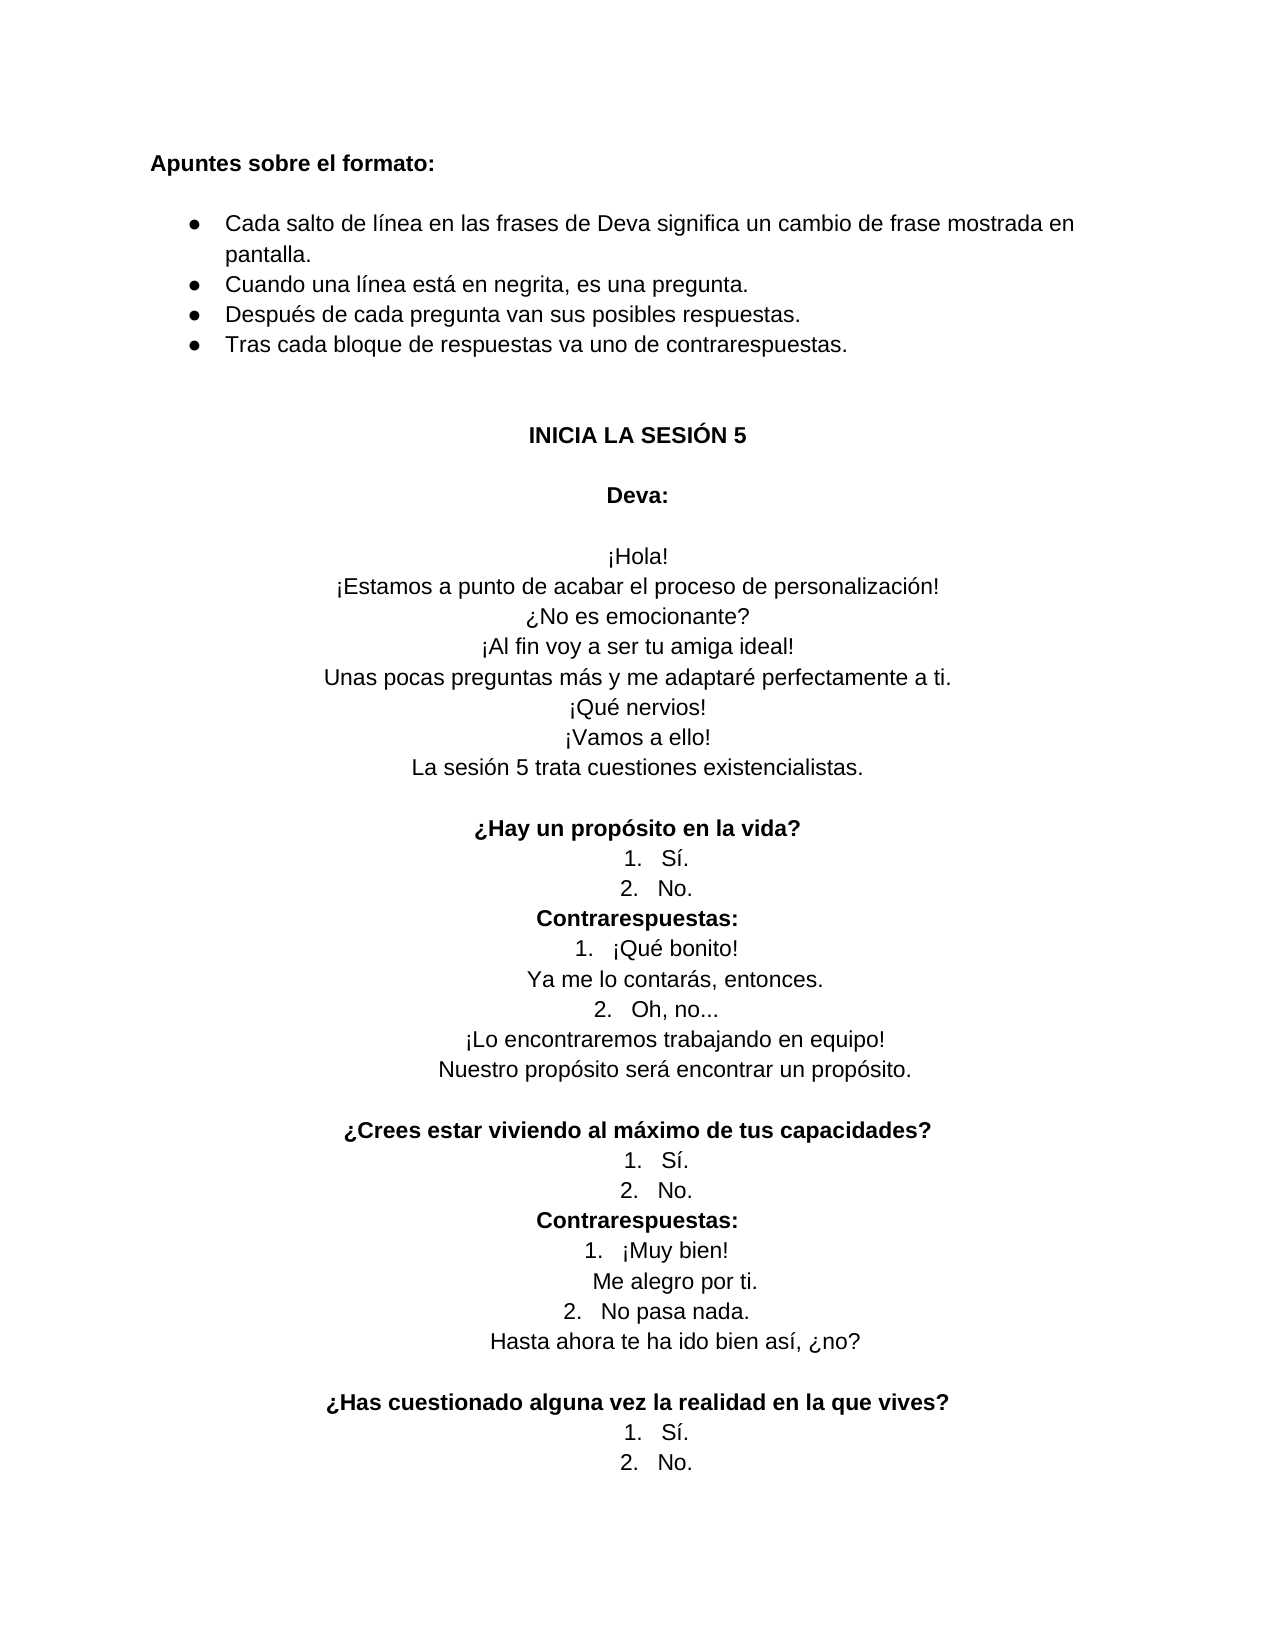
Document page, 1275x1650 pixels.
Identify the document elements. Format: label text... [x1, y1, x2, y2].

text ¡Vamos a ello! [150, 724, 1125, 750]
list No. [187, 875, 1125, 901]
text Me alegro por ti. [225, 1268, 1125, 1294]
text ¡Qué nervios! [150, 694, 1125, 720]
text ¡Al fin voy a ser tu amiga ideal! [150, 633, 1125, 660]
list Tras cada bloque de respuestas va uno de contrarespuestas. [187, 331, 1125, 358]
text ¿Crees estar viviendo al máximo de tus capacidades? [150, 1117, 1125, 1143]
text Contrarespuestas: [150, 1207, 1125, 1234]
text ¡Estamos a punto de acabar el proceso de personalización! [150, 573, 1125, 599]
text ¿Has cuestionado alguna vez la realidad en la que vives? [150, 1388, 1125, 1415]
text ¿No es emocionante? [150, 603, 1125, 629]
list Después de cada pregunta van sus posibles respuestas. [187, 301, 1125, 327]
list ¡Qué bonito! [187, 935, 1125, 962]
list Sí. [187, 1419, 1125, 1445]
list Oh, no... [187, 996, 1125, 1022]
text ¿Hay un propósito en la vida? [150, 814, 1125, 841]
list Sí. [187, 1147, 1125, 1173]
list ¡Muy bien! [187, 1237, 1125, 1264]
text Deva: [150, 482, 1125, 509]
text Nuestro propósito será encontrar un propósito. [225, 1056, 1125, 1083]
list Cuando una línea está en negrita, es una pregunta. [187, 271, 1125, 297]
list No. [187, 1449, 1125, 1475]
text ¡Lo encontraremos trabajando en equipo! [225, 1026, 1125, 1052]
list No pasa nada. [187, 1298, 1125, 1324]
text ¡Hola! [150, 543, 1125, 569]
list No. [187, 1177, 1125, 1203]
list Sí. [187, 845, 1125, 871]
text La sesión 5 trata cuestiones existencialistas. [150, 754, 1125, 781]
text INICIA LA SESIÓN 5 [150, 422, 1125, 448]
text Ya me lo contarás, entonces. [225, 966, 1125, 992]
text Unas pocas preguntas más y me adaptaré perfectamente a ti. [150, 663, 1125, 690]
list Cada salto de línea en las frases de Deva significa un cambio de frase mostrada en pantalla. [187, 210, 1125, 267]
text Hasta ahora te ha ido bien así, ¿no? [225, 1328, 1125, 1354]
text Contrarespuestas: [150, 905, 1125, 932]
text Apuntes sobre el formato: [150, 150, 1125, 176]
